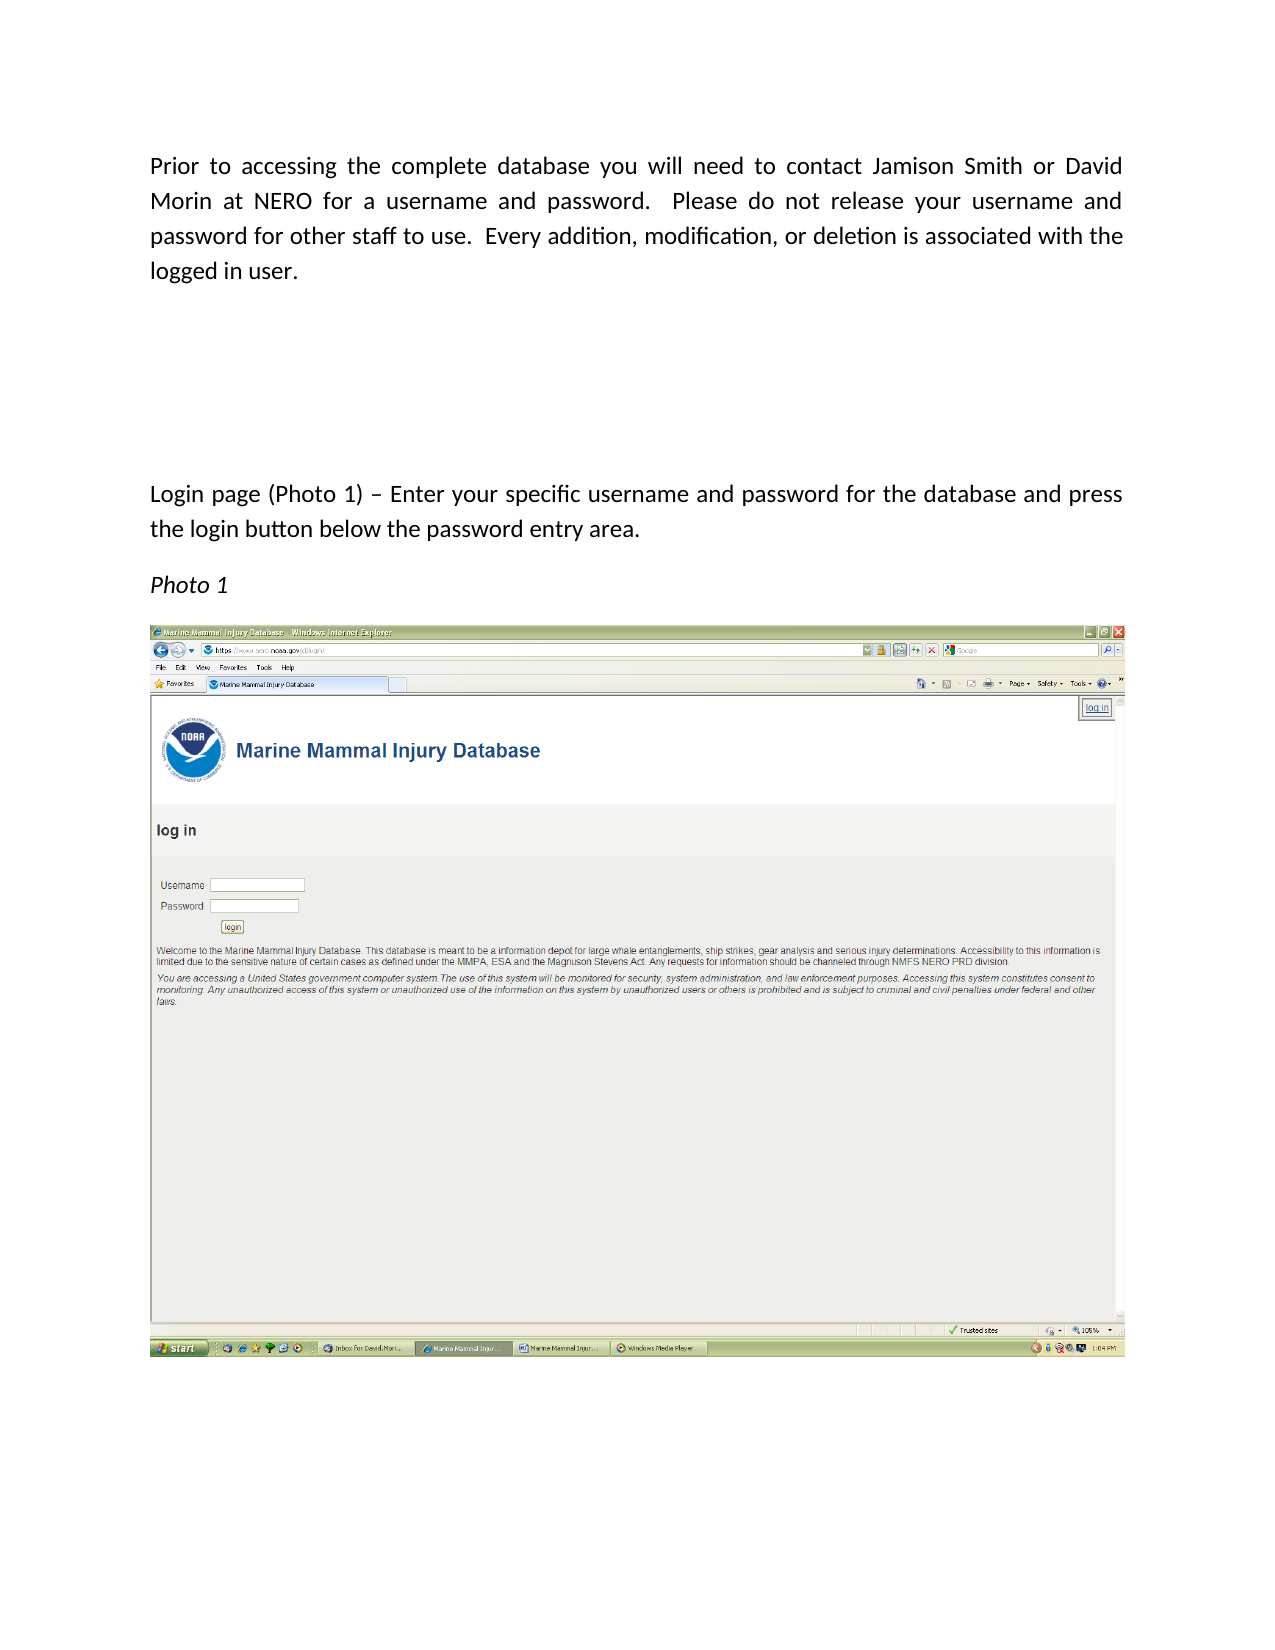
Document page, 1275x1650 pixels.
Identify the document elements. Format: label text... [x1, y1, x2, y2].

text Login page (Photo 1) – Enter your specific username and password for the database and press the login button below the password entry area. [150, 478, 1125, 544]
text Photo 1 [150, 569, 1125, 600]
picture [150, 625, 1125, 1357]
text Prior to accessing the complete database you will need to contact Jamison Smith or David Morin at NERO for a username and password. Please do not release your username and password for other staff to use. Every addition, modification, or deletion is associated with the logged in user. [150, 150, 1125, 286]
